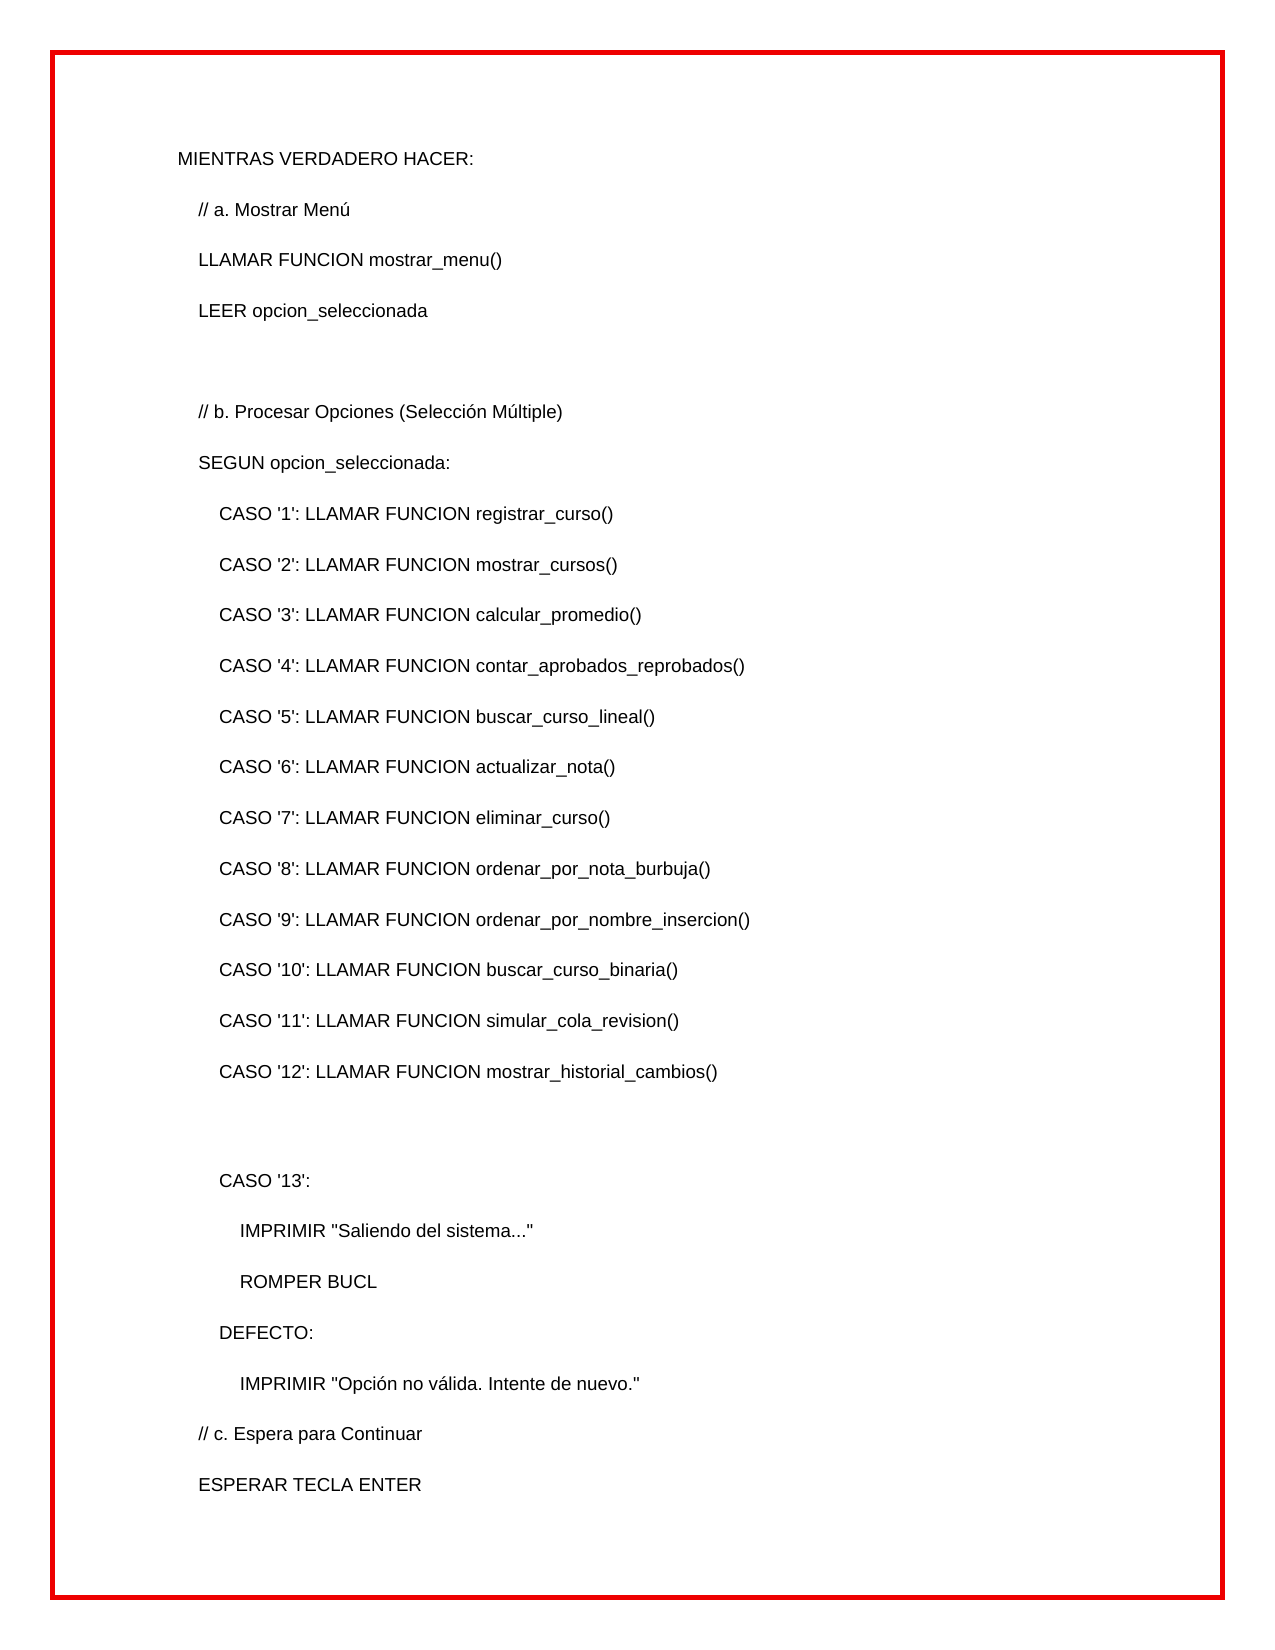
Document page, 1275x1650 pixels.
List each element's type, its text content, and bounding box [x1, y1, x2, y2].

text SEGUN opcion_seleccionada: [177, 452, 1098, 473]
text // b. Procesar Opciones (Selección Múltiple) [177, 401, 1098, 423]
text MIENTRAS VERDADERO HACER: [177, 148, 1098, 169]
text CASO '2': LLAMAR FUNCION mostrar_cursos() [177, 553, 1098, 575]
text // a. Mostrar Menú [177, 198, 1098, 220]
text CASO '13': [177, 1169, 1098, 1191]
text CASO '12': LLAMAR FUNCION mostrar_historial_cambios() [177, 1061, 1098, 1082]
text // c. Espera para Continuar [177, 1423, 1098, 1444]
text CASO '8': LLAMAR FUNCION ordenar_por_nota_burbuja() [177, 858, 1098, 879]
text CASO '6': LLAMAR FUNCION actualizar_nota() [177, 756, 1098, 778]
text CASO '9': LLAMAR FUNCION ordenar_por_nombre_insercion() [177, 908, 1098, 930]
text CASO '10': LLAMAR FUNCION buscar_curso_binaria() [177, 959, 1098, 981]
text CASO '3': LLAMAR FUNCION calcular_promedio() [177, 604, 1098, 626]
text CASO '1': LLAMAR FUNCION registrar_curso() [177, 503, 1098, 524]
text LEER opcion_seleccionada [177, 300, 1098, 321]
text LLAMAR FUNCION mostrar_menu() [177, 249, 1098, 271]
text CASO '7': LLAMAR FUNCION eliminar_curso() [177, 807, 1098, 829]
text ESPERAR TECLA ENTER [177, 1474, 1098, 1495]
text CASO '11': LLAMAR FUNCION simular_cola_revision() [177, 1010, 1098, 1032]
text IMPRIMIR "Saliendo del sistema..." [177, 1220, 1098, 1242]
text IMPRIMIR "Opción no válida. Intente de nuevo." [177, 1372, 1098, 1394]
text CASO '4': LLAMAR FUNCION contar_aprobados_reprobados() [177, 655, 1098, 676]
text DEFECTO: [177, 1322, 1098, 1343]
text CASO '5': LLAMAR FUNCION buscar_curso_lineal() [177, 706, 1098, 727]
text ROMPER BUCL [177, 1271, 1098, 1292]
